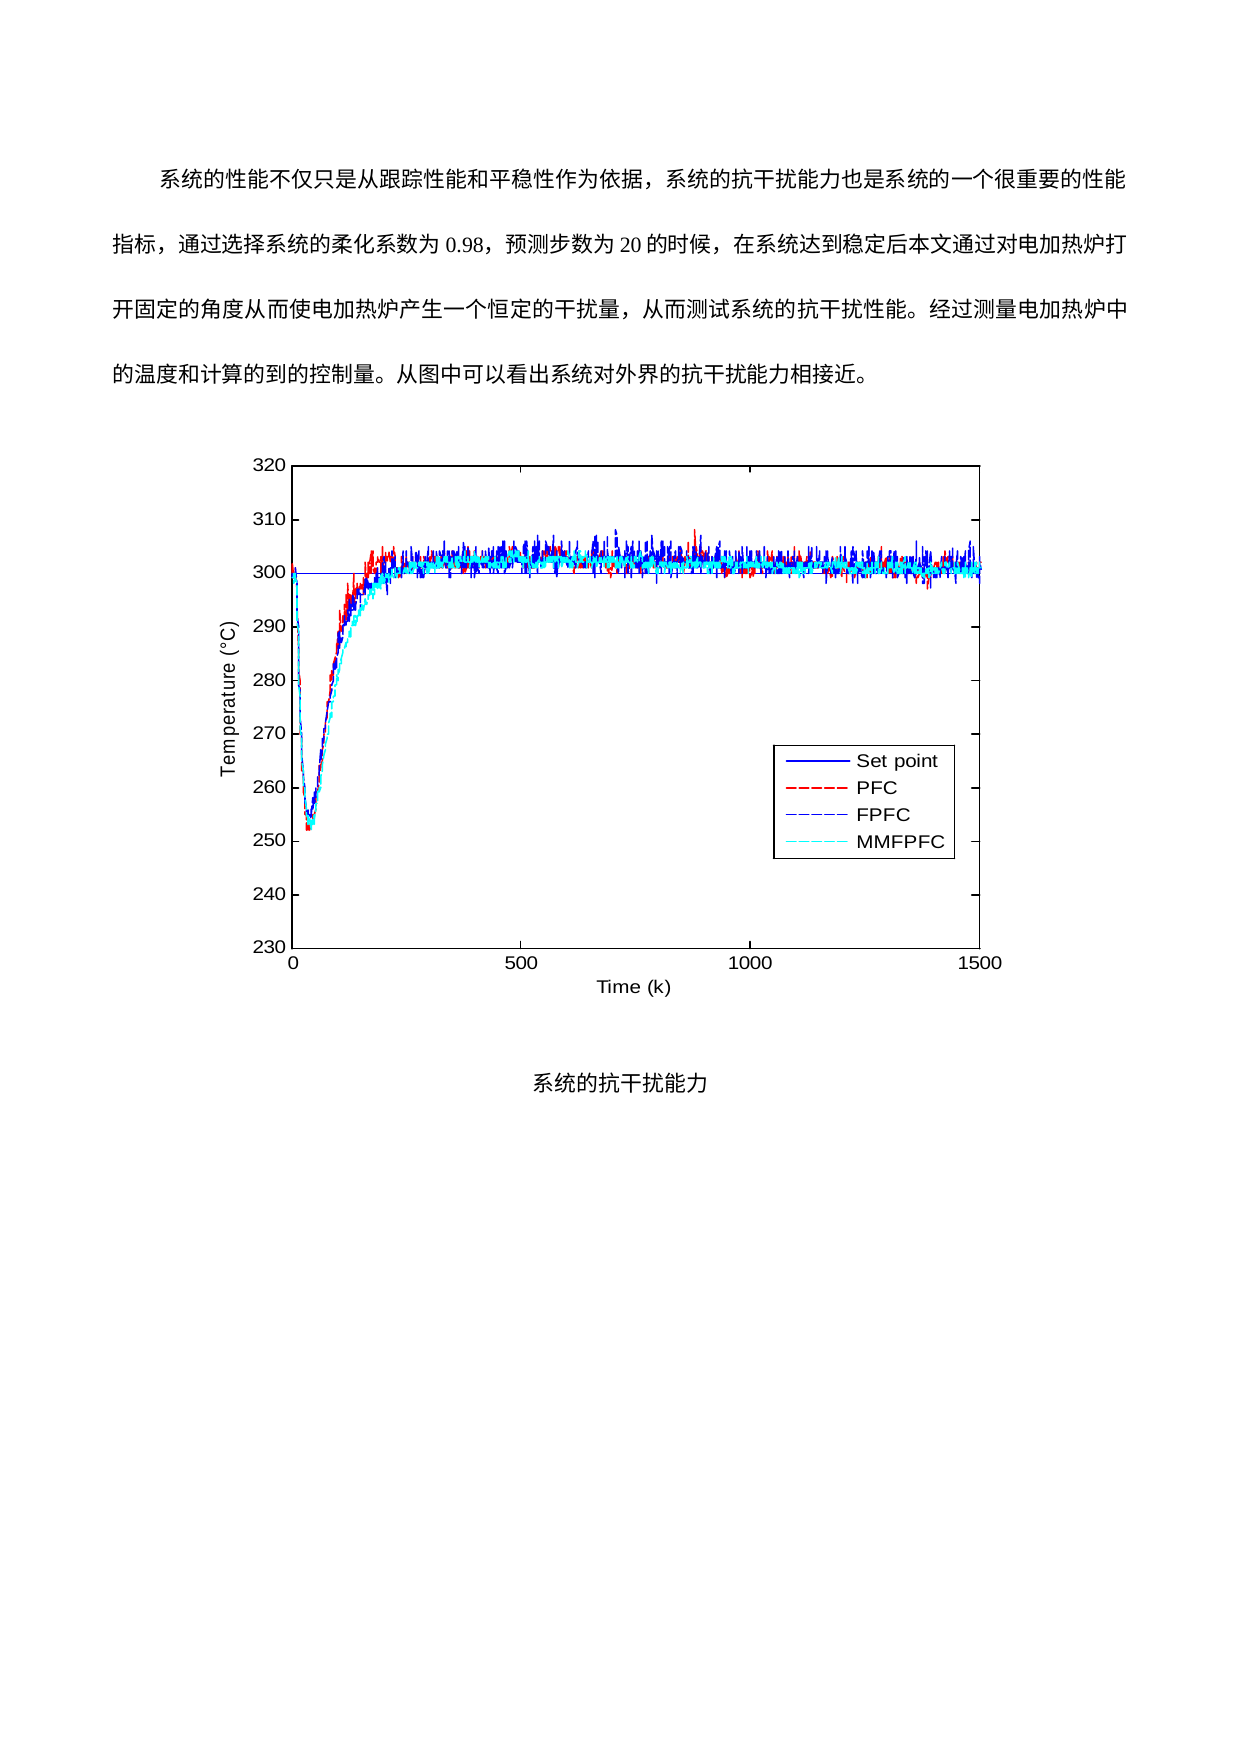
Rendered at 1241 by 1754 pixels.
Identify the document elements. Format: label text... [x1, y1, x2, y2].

text 系统的抗干扰能力 [112, 1065, 1128, 1098]
text 系统的性能不仅只是从跟踪性能和平稳性作为依据，系统的抗干扰能力也是系统的一个很重要的性能指标，通过选择系统的柔化系数为0.98，预测步数为20的时候，在系统达到稳定后本文通过对电加热炉打开固定的角度从而使电加热炉产生一个恒定的干扰量，从而测试系统的抗干扰性能。经过测量电加热炉中的温度和计算的到的控制量。从图中可以看出系统对外界的抗干扰能力相接近。 [112, 162, 1128, 389]
